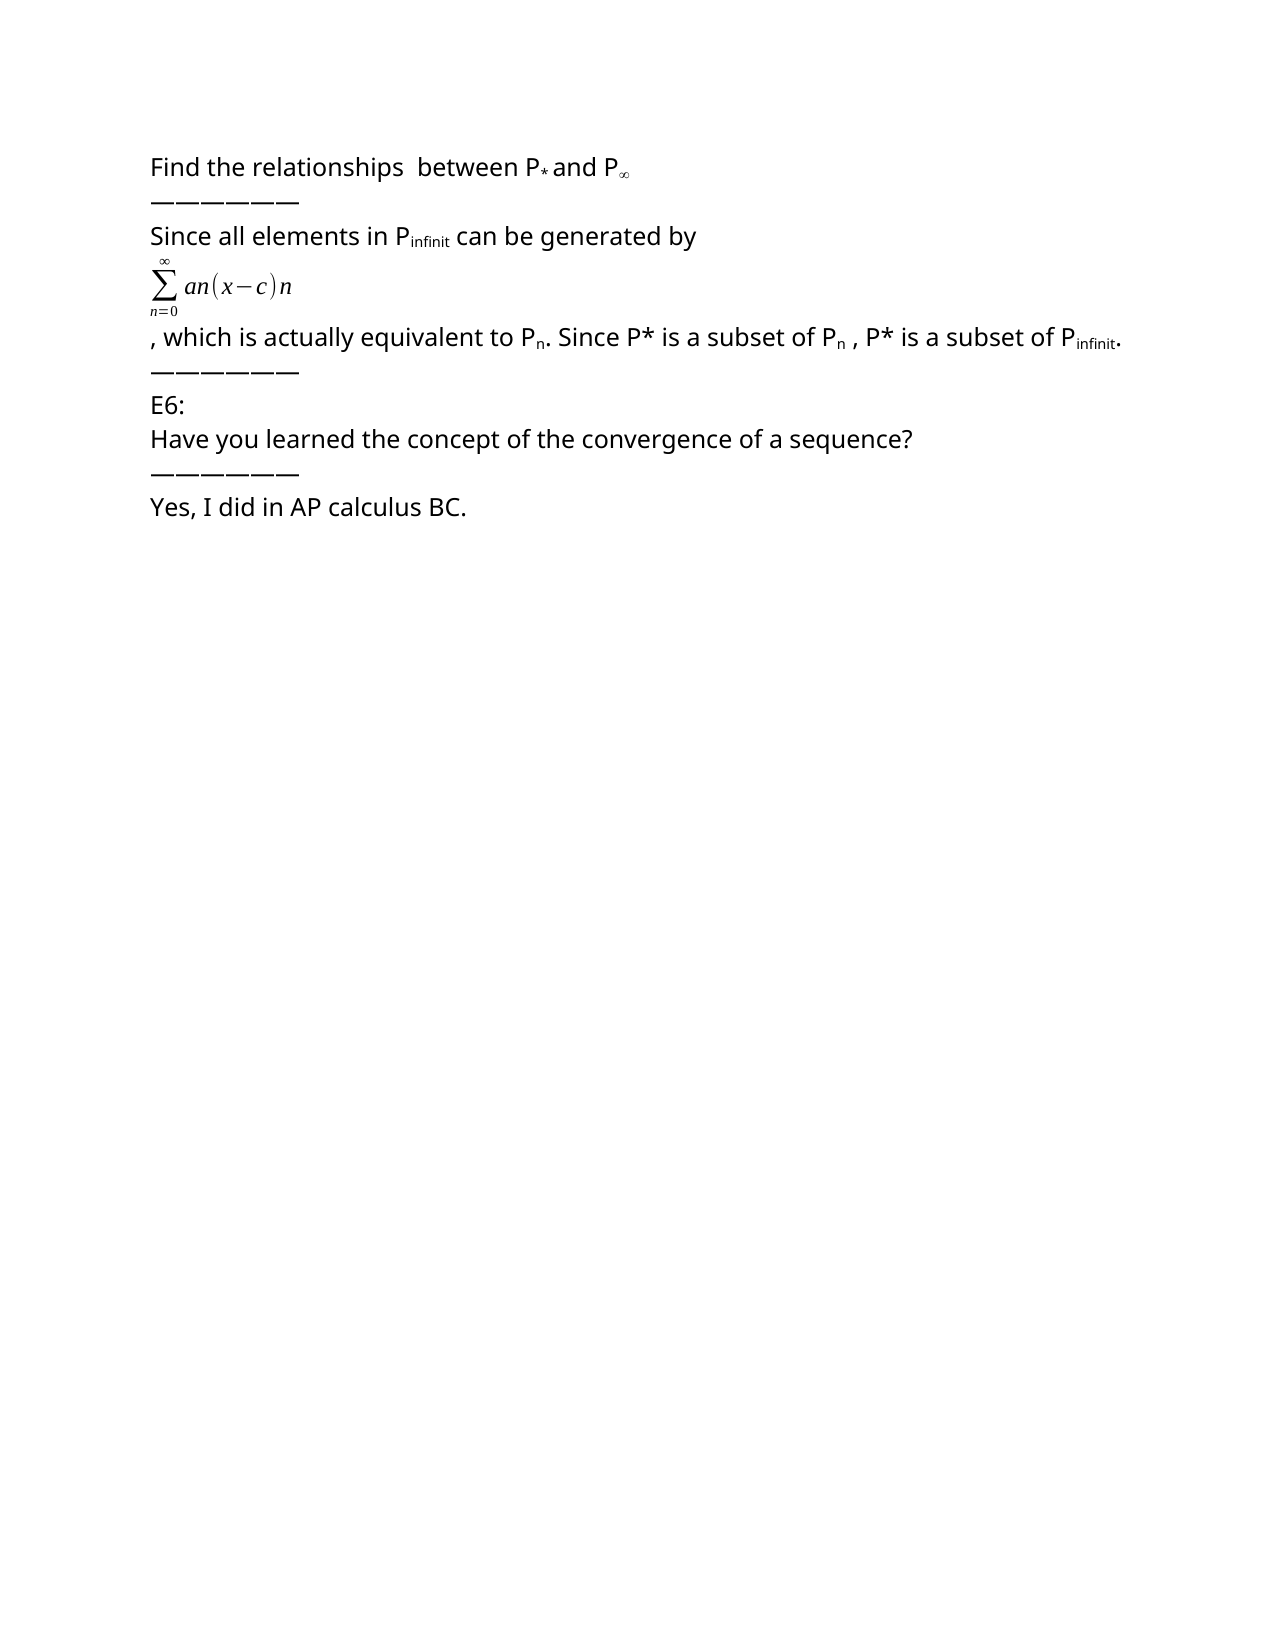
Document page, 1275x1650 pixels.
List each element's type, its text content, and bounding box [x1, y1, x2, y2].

text Find the relationships between P* and P¥ —————— [150, 150, 1125, 218]
text —————— [150, 456, 1125, 490]
text Since all elements in Pinfinit can be generated by [150, 218, 1125, 252]
text , which is actually equivalent to Pn. Since P* is a subset of Pn , P* is a subset of Pinfinit. [150, 319, 1125, 353]
text —————— [150, 353, 1125, 388]
text Have you learned the concept of the convergence of a sequence? [150, 422, 1125, 456]
text Yes, I did in AP calculus BC. [150, 490, 1125, 524]
text E6: [150, 388, 1125, 422]
